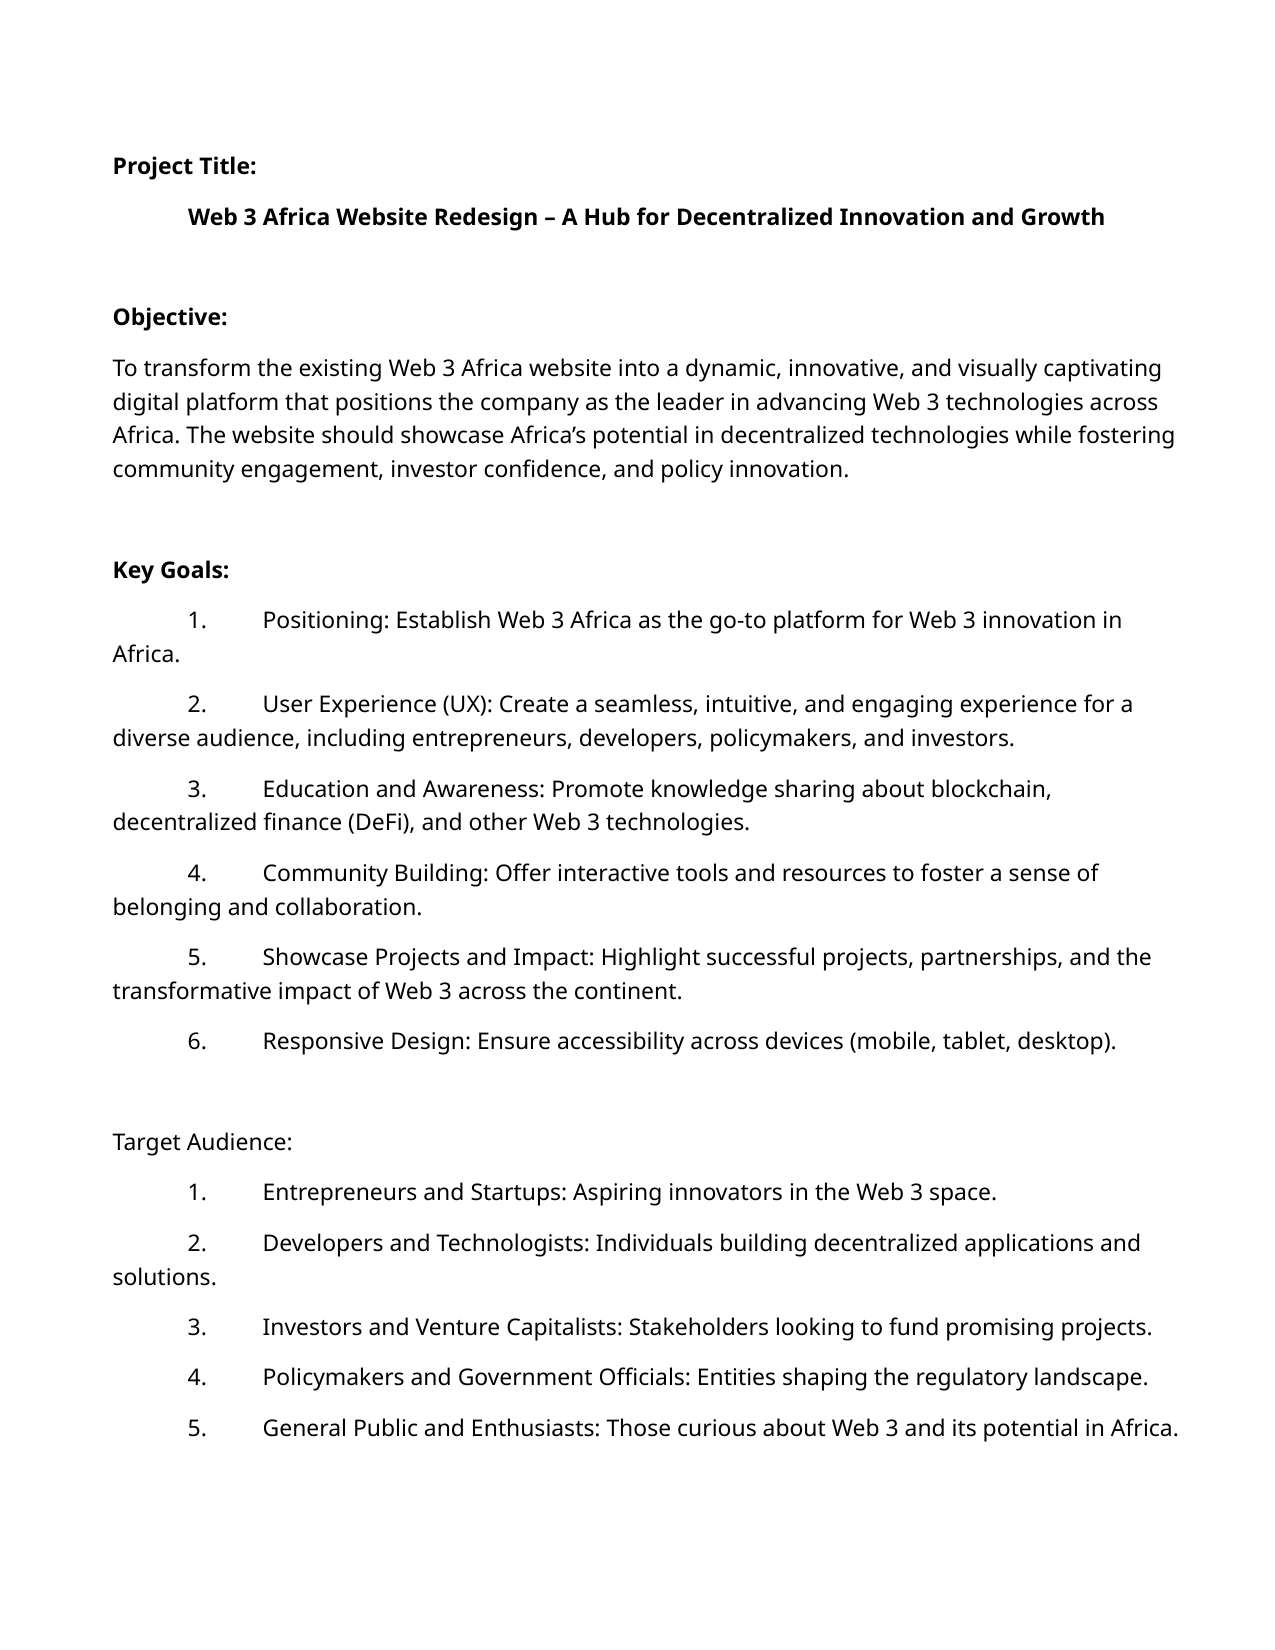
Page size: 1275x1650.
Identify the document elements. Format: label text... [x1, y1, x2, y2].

text Target Audience: [112, 1126, 1181, 1157]
text 4. Policymakers and Government Officials: Entities shaping the regulatory landscape. [112, 1361, 1181, 1392]
text Project Title: [112, 150, 1181, 181]
text 3. Investors and Venture Capitalists: Stakeholders looking to fund promising projects. [112, 1311, 1181, 1342]
text Objective: [112, 301, 1181, 332]
text Key Goals: [112, 554, 1181, 585]
text 3. Education and Awareness: Promote knowledge sharing about blockchain, decentralized finance (DeFi), and other Web 3 technologies. [112, 772, 1181, 837]
text 4. Community Building: Offer interactive tools and resources to foster a sense of belonging and collaboration. [112, 857, 1181, 922]
text To transform the existing Web 3 Africa website into a dynamic, innovative, and visually captivating digital platform that positions the company as the leader in advancing Web 3 technologies across Africa. The website should showcase Africa’s potential in decentralized technologies while fostering community engagement, investor confidence, and policy innovation. [112, 352, 1181, 484]
text 1. Entrepreneurs and Startups: Aspiring innovators in the Web 3 space. [112, 1176, 1181, 1207]
text 5. Showcase Projects and Impact: Highlight successful projects, partnerships, and the transformative impact of Web 3 across the continent. [112, 941, 1181, 1006]
text 2. Developers and Technologists: Individuals building decentralized applications and solutions. [112, 1227, 1181, 1292]
text 5. General Public and Enthusiasts: Those curious about Web 3 and its potential in Africa. [112, 1412, 1181, 1443]
text Web 3 Africa Website Redesign – A Hub for Decentralized Innovation and Growth [112, 200, 1181, 232]
text 2. User Experience (UX): Create a seamless, intuitive, and engaging experience for a diverse audience, including entrepreneurs, developers, policymakers, and investors. [112, 688, 1181, 753]
text 1. Positioning: Establish Web 3 Africa as the go-to platform for Web 3 innovation in Africa. [112, 604, 1181, 669]
text 6. Responsive Design: Ensure accessibility across devices (mobile, tablet, desktop). [112, 1025, 1181, 1056]
